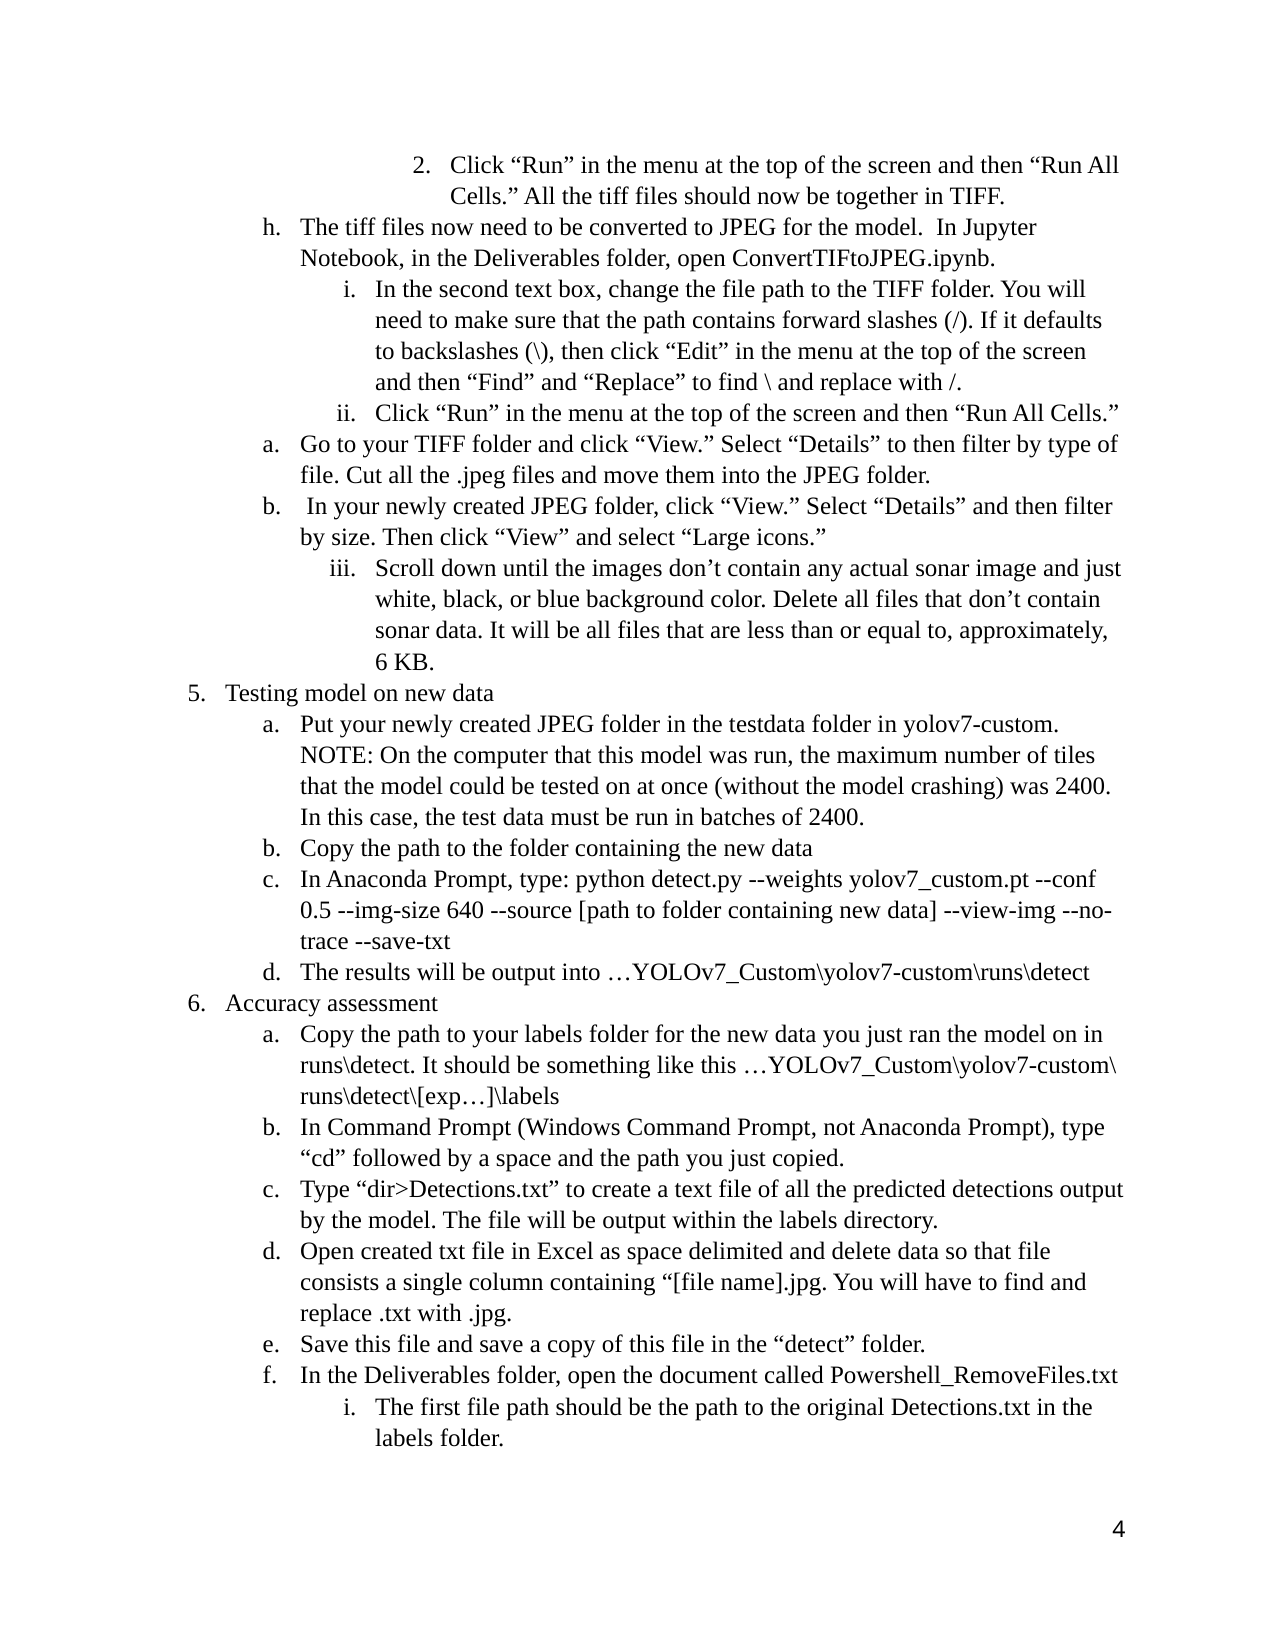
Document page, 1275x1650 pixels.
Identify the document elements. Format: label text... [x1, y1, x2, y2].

list Scroll down until the images don’t contain any actual sonar image and just white, black, or blue background color. Delete all files that don’t contain sonar data. It will be all files that are less than or equal to, approximately, 6 KB. [356, 553, 1125, 675]
list Put your newly created JPEG folder in the testdata folder in yolov7-custom. NOTE: On the computer that this model was run, the maximum number of tiles that the model could be tested on at once (without the model crashing) was 2400. In this case, the test data must be run in batches of 2400. [262, 709, 1125, 831]
list The results will be output into …YOLOv7_Custom\yolov7-custom\runs\detect [262, 957, 1125, 986]
list In the Deliverables folder, open the document called Powershell_RemoveFiles.txt [262, 1361, 1125, 1389]
list In the second text box, change the file path to the TIFF folder. You will need to make sure that the path contains forward slashes (/). If it defaults to backslashes (\), then click “Edit” in the menu at the top of the screen and then “Find” and “Replace” to find \ and replace with /. [356, 274, 1125, 396]
list In Command Prompt (Windows Command Prompt, not Anaconda Prompt), type “cd” followed by a space and the path you just copied. [262, 1112, 1125, 1172]
list The first file path should be the path to the original Detections.txt in the labels folder. [356, 1392, 1125, 1451]
list Copy the path to the folder containing the new data [262, 833, 1125, 862]
list Testing model on new data [187, 678, 1125, 706]
list The tiff files now need to be converted to JPEG for the model. In Jupyter Notebook, in the Deliverables folder, open ConvertTIFtoJPEG.ipynb. [262, 212, 1125, 272]
list Type “dir>Detections.txt” to create a text file of all the predicted detections output by the model. The file will be output within the labels directory. [262, 1174, 1125, 1234]
list Copy the path to your labels folder for the new data you just ran the model on in runs\detect. It should be something like this …YOLOv7_Custom\yolov7-custom\runs\detect\[exp…]\labels [262, 1019, 1125, 1110]
list In your newly created JPEG folder, click “View.” Select “Details” and then filter by size. Then click “View” and select “Large icons.” [262, 491, 1125, 551]
list Click “Run” in the menu at the top of the screen and then “Run All Cells.” All the tiff files should now be together in TIFF. [412, 150, 1125, 210]
list In Anaconda Prompt, type: python detect.py --weights yolov7_custom.pt --conf 0.5 --img-size 640 --source [path to folder containing new data] --view-img --no-trace --save-txt [262, 864, 1125, 955]
list Save this file and save a copy of this file in the “detect” folder. [262, 1329, 1125, 1358]
list Click “Run” in the menu at the top of the screen and then “Run All Cells.” [356, 398, 1125, 427]
list Accuracy assessment [187, 988, 1125, 1017]
list Open created txt file in Excel as space delimited and delete data so that file consists a single column containing “[file name].jpg. You will have to find and replace .txt with .jpg. [262, 1236, 1125, 1327]
list Go to your TIFF folder and click “View.” Select “Details” to then filter by type of file. Cut all the .jpeg files and move them into the JPEG folder. [262, 429, 1125, 489]
